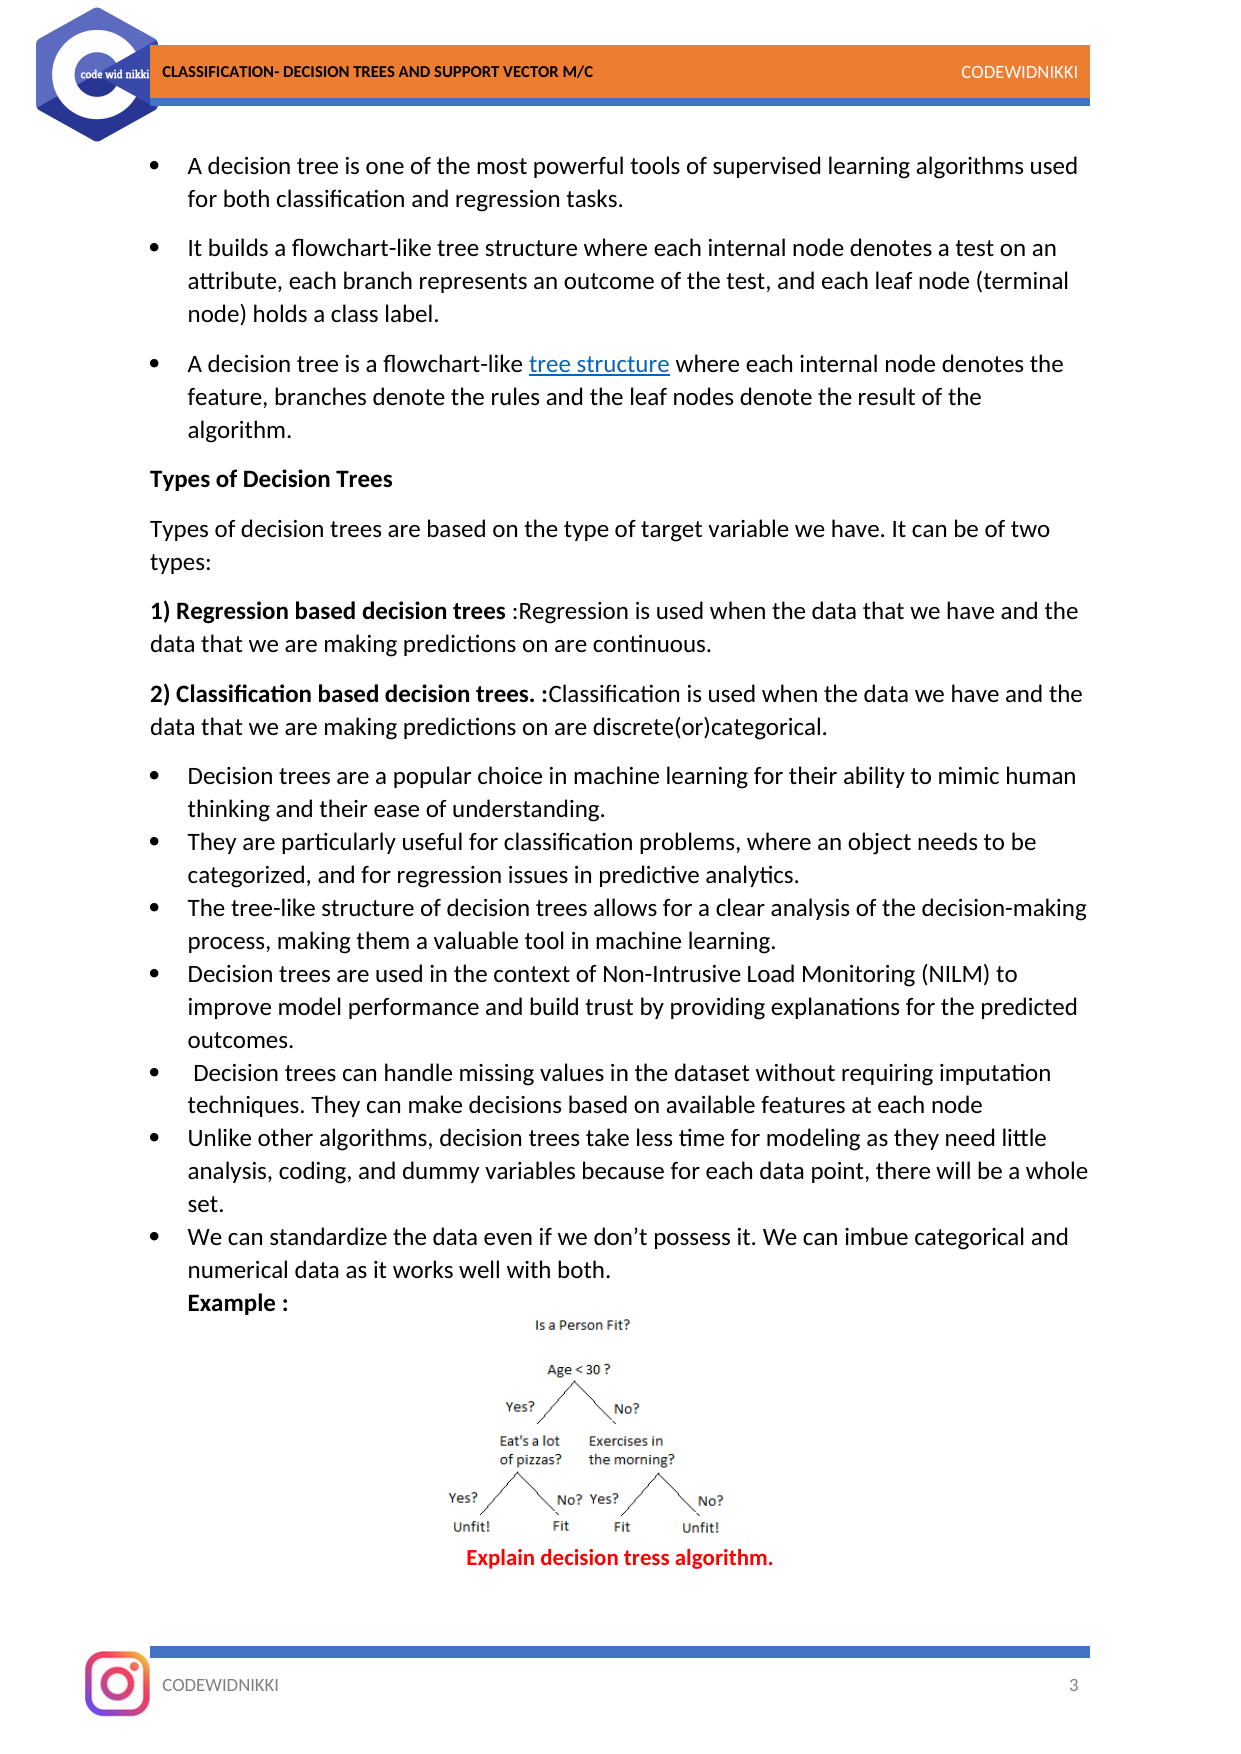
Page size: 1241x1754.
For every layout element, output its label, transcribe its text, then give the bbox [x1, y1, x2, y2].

text Types of decision trees are based on the type of target variable we have. It can be of two types: [150, 513, 1090, 576]
list It builds a flowchart-like tree structure where each internal node denotes a test on an attribute, each branch represents an outcome of the test, and each leaf node (terminal node) holds a class label. [150, 232, 1090, 329]
text 1) Regression based decision trees :Regression is used when the data that we have and the data that we are making predictions on are continuous. [150, 595, 1090, 659]
picture [445, 1317, 732, 1541]
list A decision tree is a flowchart-like tree structure where each internal node denotes the feature, branches denote the rules and the leaf nodes denote the result of the algorithm. [150, 348, 1090, 444]
list The tree-like structure of decision trees allows for a clear analysis of the decision-making process, making them a valuable tool in machine learning. [150, 892, 1090, 956]
list We can standardize the data even if we don’t possess it. We can imbue categorical and numerical data as it works well with both. [150, 1221, 1090, 1285]
text Types of Decision Trees [150, 463, 1090, 494]
list Decision trees are used in the context of Non-Intrusive Load Monitoring (NILM) to improve model performance and build trust by providing explanations for the predicted outcomes. [150, 958, 1090, 1054]
text 2) Classification based decision trees. :Classification is used when the data we have and the data that we are making predictions on are discrete(or)categorical. [150, 678, 1090, 741]
list They are particularly useful for classification problems, where an object needs to be categorized, and for regression issues in predictive analytics. [150, 826, 1090, 890]
list Unlike other algorithms, decision trees take less time for modeling as they need little analysis, coding, and dummy variables because for each data point, there will be a whole set. [150, 1122, 1090, 1219]
list Example : [187, 1287, 1090, 1318]
list Decision trees can handle missing values in the dataset without requiring imputation techniques. They can make decisions based on available features at each node [150, 1057, 1090, 1120]
picture [83, 1650, 150, 1718]
text Explain decision tress algorithm. [150, 1543, 1090, 1571]
list Decision trees are a popular choice in machine learning for their ability to mimic human thinking and their ease of understanding. [150, 760, 1090, 824]
list A decision tree is one of the most powerful tools of supervised learning algorithms used for both classification and regression tasks. [150, 150, 1090, 213]
picture [20, 0, 173, 151]
